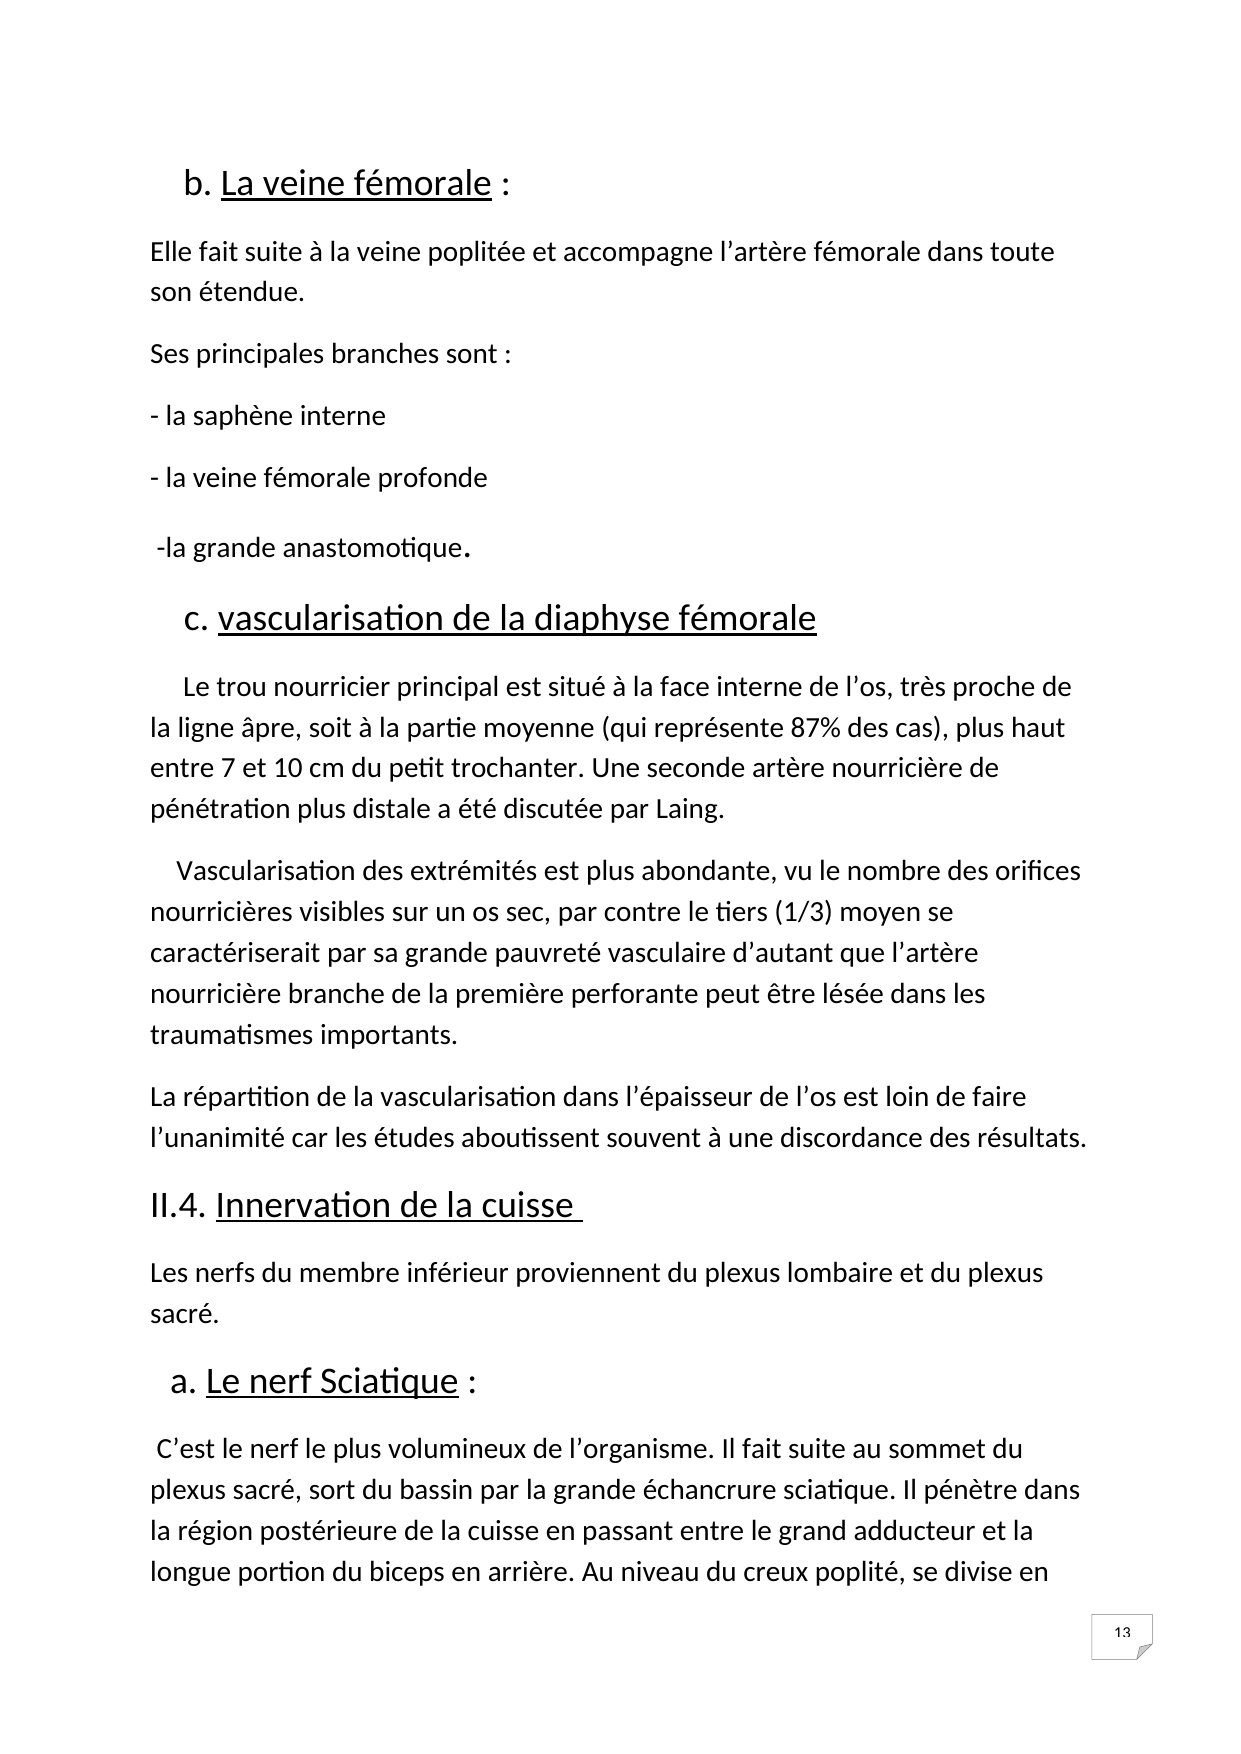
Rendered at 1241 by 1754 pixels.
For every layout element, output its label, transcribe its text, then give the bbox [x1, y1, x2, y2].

text Vascularisation des extrémités est plus abondante, vu le nombre des orifices nourricières visibles sur un os sec, par contre le tiers (1/3) moyen se caractériserait par sa grande pauvreté vasculaire d’autant que l’artère nourricière branche de la première perforante peut être lésée dans les traumatismes importants. [150, 852, 1090, 1052]
text Elle fait suite à la veine poplitée et accompagne l’artère fémorale dans toute son étendue. [150, 233, 1090, 309]
text b. La veine fémorale : [150, 159, 1090, 205]
text La répartition de la vascularisation dans l’épaisseur de l’os est loin de faire l’unanimité car les études aboutissent souvent à une discordance des résultats. [150, 1078, 1090, 1154]
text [150, 1430, 1090, 1589]
text Le trou nourricier principal est situé à la face interne de l’os, très proche de la ligne âpre, soit à la partie moyenne (qui représente 87% des cas), plus haut entre 7 et 10 cm du petit trochanter. Une seconde artère nourricière de pénétration plus distale a été discutée par Laing. [150, 668, 1090, 826]
text c. vascularisation de la diaphyse fémorale [150, 594, 1090, 640]
text - la saphène interne [150, 397, 1090, 433]
text Ses principales branches sont : [150, 335, 1090, 371]
text II.4. Innervation de la cuisse [150, 1181, 1090, 1226]
text Les nerfs du membre inférieur proviennent du plexus lombaire et du plexus sacré. [150, 1254, 1090, 1331]
text - la veine fémorale profonde [150, 459, 1090, 494]
text -la grande anastomotique. [150, 521, 1090, 566]
text a. Le nerf Sciatique : [150, 1357, 1090, 1403]
